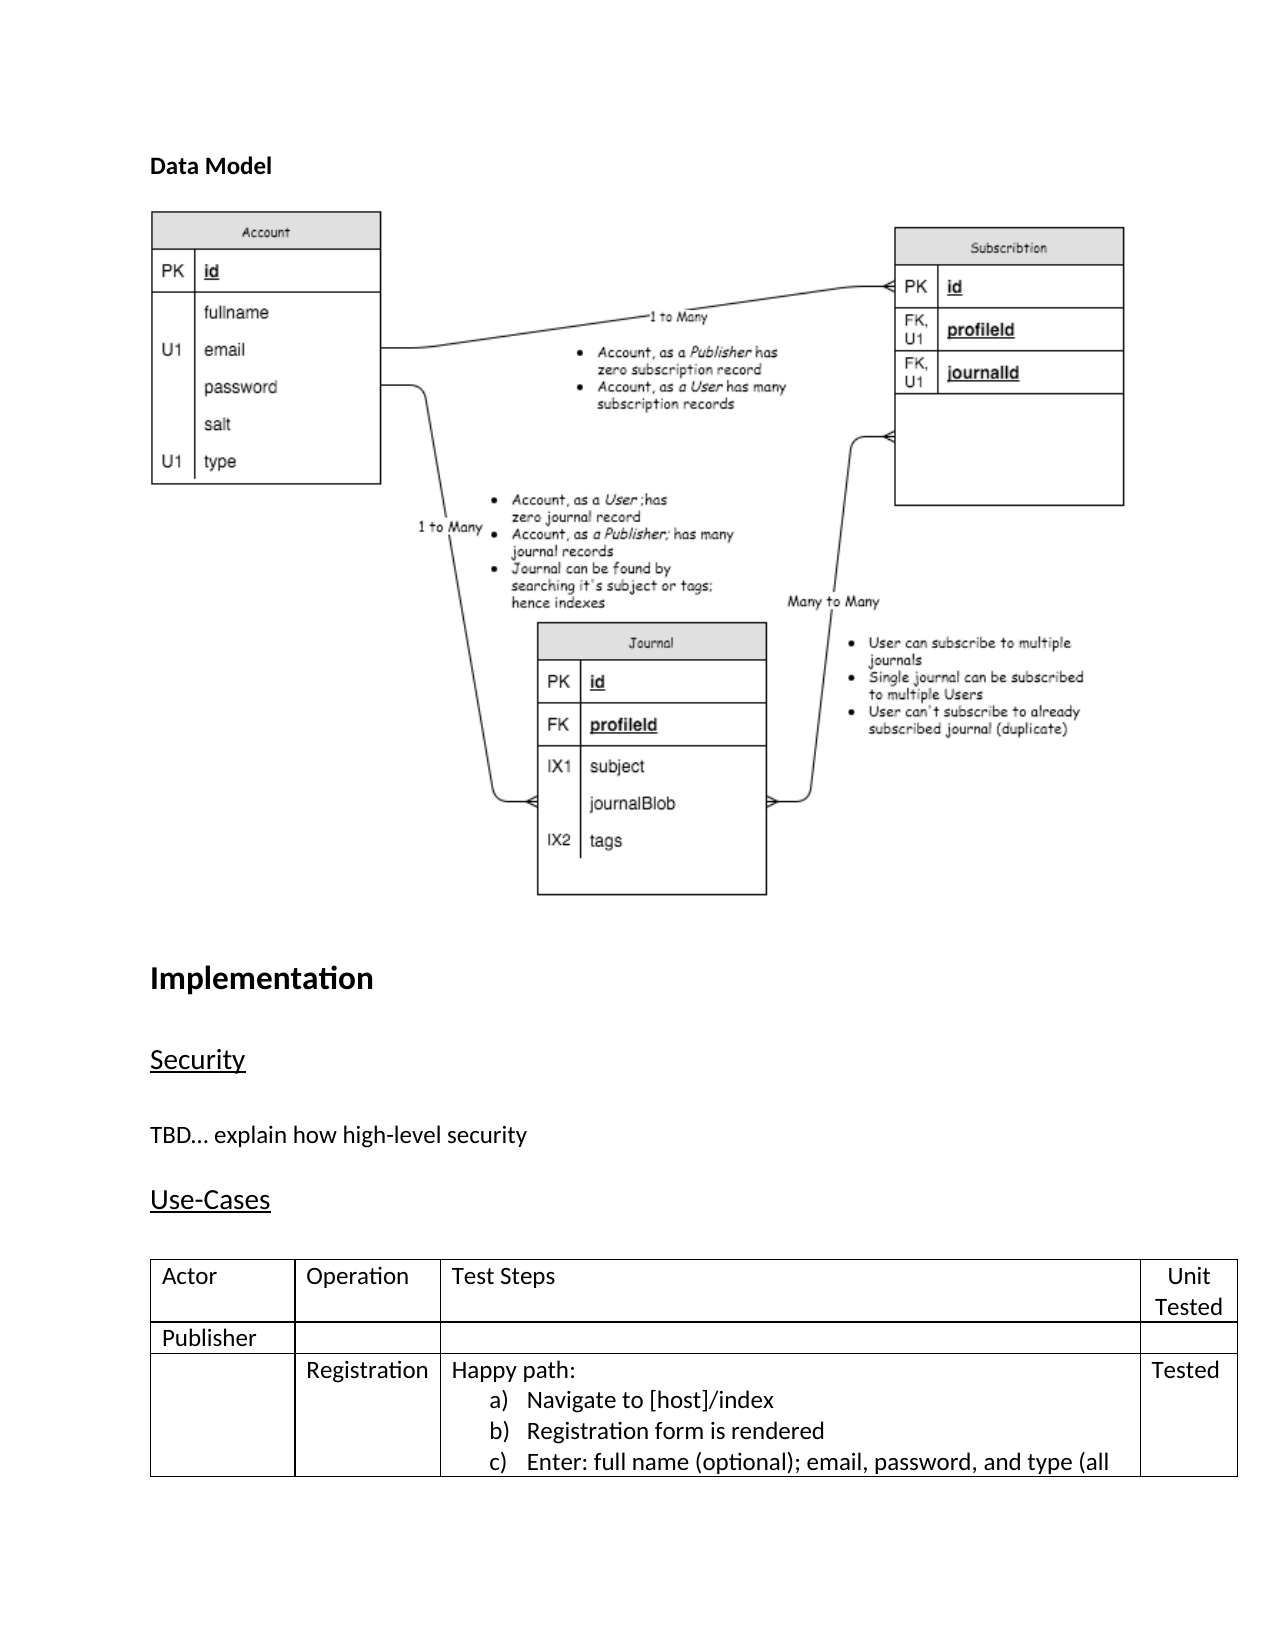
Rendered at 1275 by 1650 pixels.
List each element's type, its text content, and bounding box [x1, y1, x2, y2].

table_cell [296, 1323, 440, 1353]
table_cell Publisher [151, 1323, 294, 1353]
table_cell [151, 1354, 294, 1476]
picture [150, 211, 1125, 897]
table_header Test Steps [441, 1260, 1140, 1321]
text Use-Cases [150, 1181, 1125, 1216]
table_header Unit Tested [1141, 1260, 1237, 1321]
table_header Actor [151, 1260, 294, 1321]
text TBD… explain how high-level security [150, 1120, 1125, 1150]
table_cell Tested [1141, 1354, 1237, 1476]
table_cell [441, 1323, 1140, 1353]
text Security [150, 1041, 1125, 1077]
text Data Model [150, 150, 1125, 181]
table_cell [1141, 1323, 1237, 1353]
table_cell Registration [296, 1354, 440, 1476]
table_header Operation [296, 1260, 440, 1321]
text Implementation [150, 957, 1125, 998]
